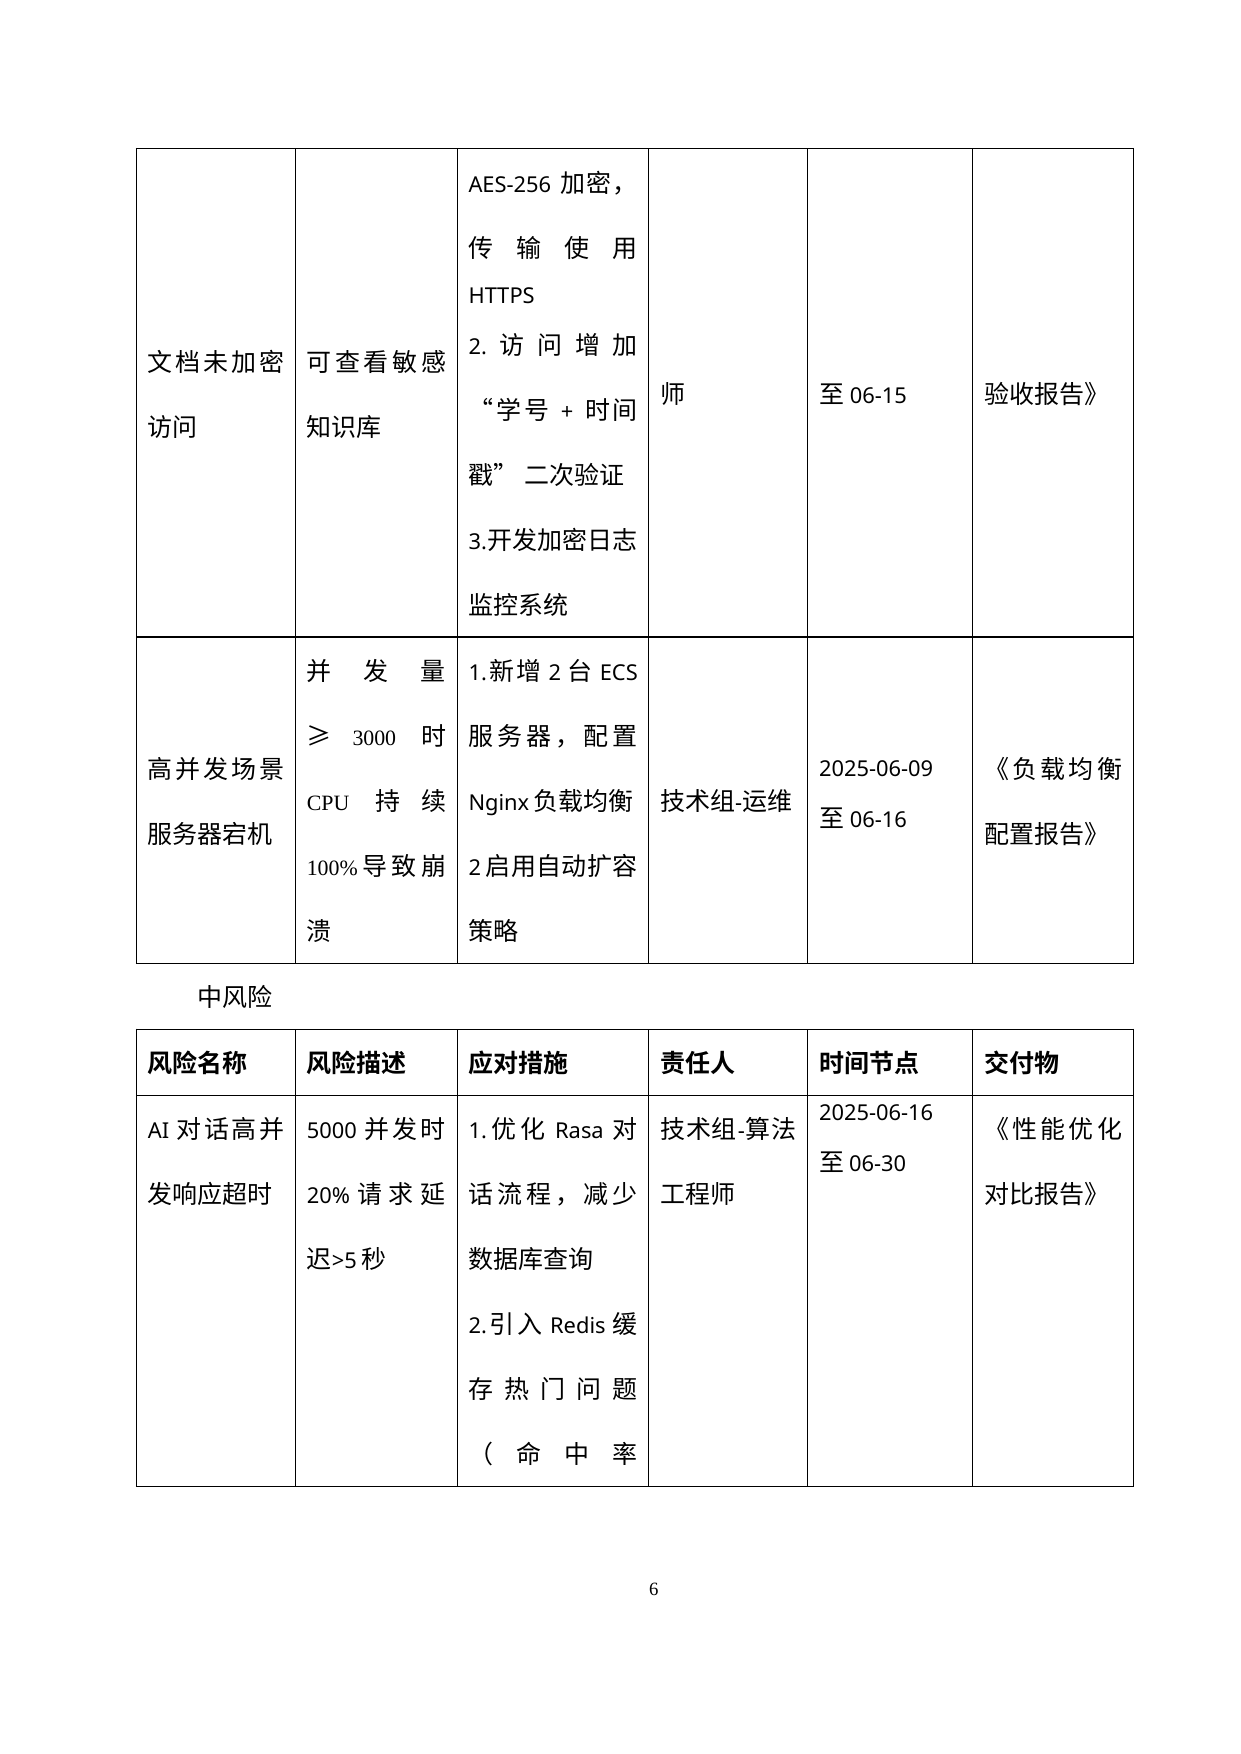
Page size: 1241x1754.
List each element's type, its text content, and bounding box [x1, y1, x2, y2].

table_header 时间节点 [808, 1030, 972, 1094]
table_cell 《加密模块验收报告》 [973, 149, 1133, 636]
table_header 交付物 [973, 1030, 1133, 1094]
table_cell 技术组-架构师 [649, 149, 807, 636]
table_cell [458, 1096, 648, 1486]
table_cell 未认证用户可查看敏感知识库 [296, 149, 457, 636]
table_cell 2025-06-16至06-30 [808, 1096, 972, 1486]
table_cell 《性能优化对比报告》 [973, 1096, 1133, 1486]
table_cell 高并发场景服务器宕机 [137, 638, 295, 962]
text 中风险 [148, 964, 1122, 1028]
table_cell 技术组-算法工程师 [649, 1096, 807, 1486]
table_cell 知识库敏感文档未加密访问 [137, 149, 295, 636]
table_header 责任人 [649, 1030, 807, 1094]
table_header 风险名称 [137, 1030, 295, 1094]
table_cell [458, 149, 648, 636]
table_cell 5000并发时20%请求延迟>5秒 [296, 1096, 457, 1486]
table_cell 2025-06-09 至 06-16 [808, 638, 972, 962]
table_header 应对措施 [458, 1030, 648, 1094]
table_cell AI对话高并发响应超时 [137, 1096, 295, 1486]
table_cell 2025-06-09 至 06-15 [808, 149, 972, 636]
table_header 风险描述 [296, 1030, 457, 1094]
table_cell 1.新增2台ECS服务器，配置Nginx负载均衡 2启用自动扩容策略 [458, 638, 648, 962]
table_cell 并发量≥3000时CPU持续100%导致崩溃 [296, 638, 457, 962]
table_cell 技术组-运维 [649, 638, 807, 962]
table_cell 《负载均衡配置报告》 [973, 638, 1133, 962]
